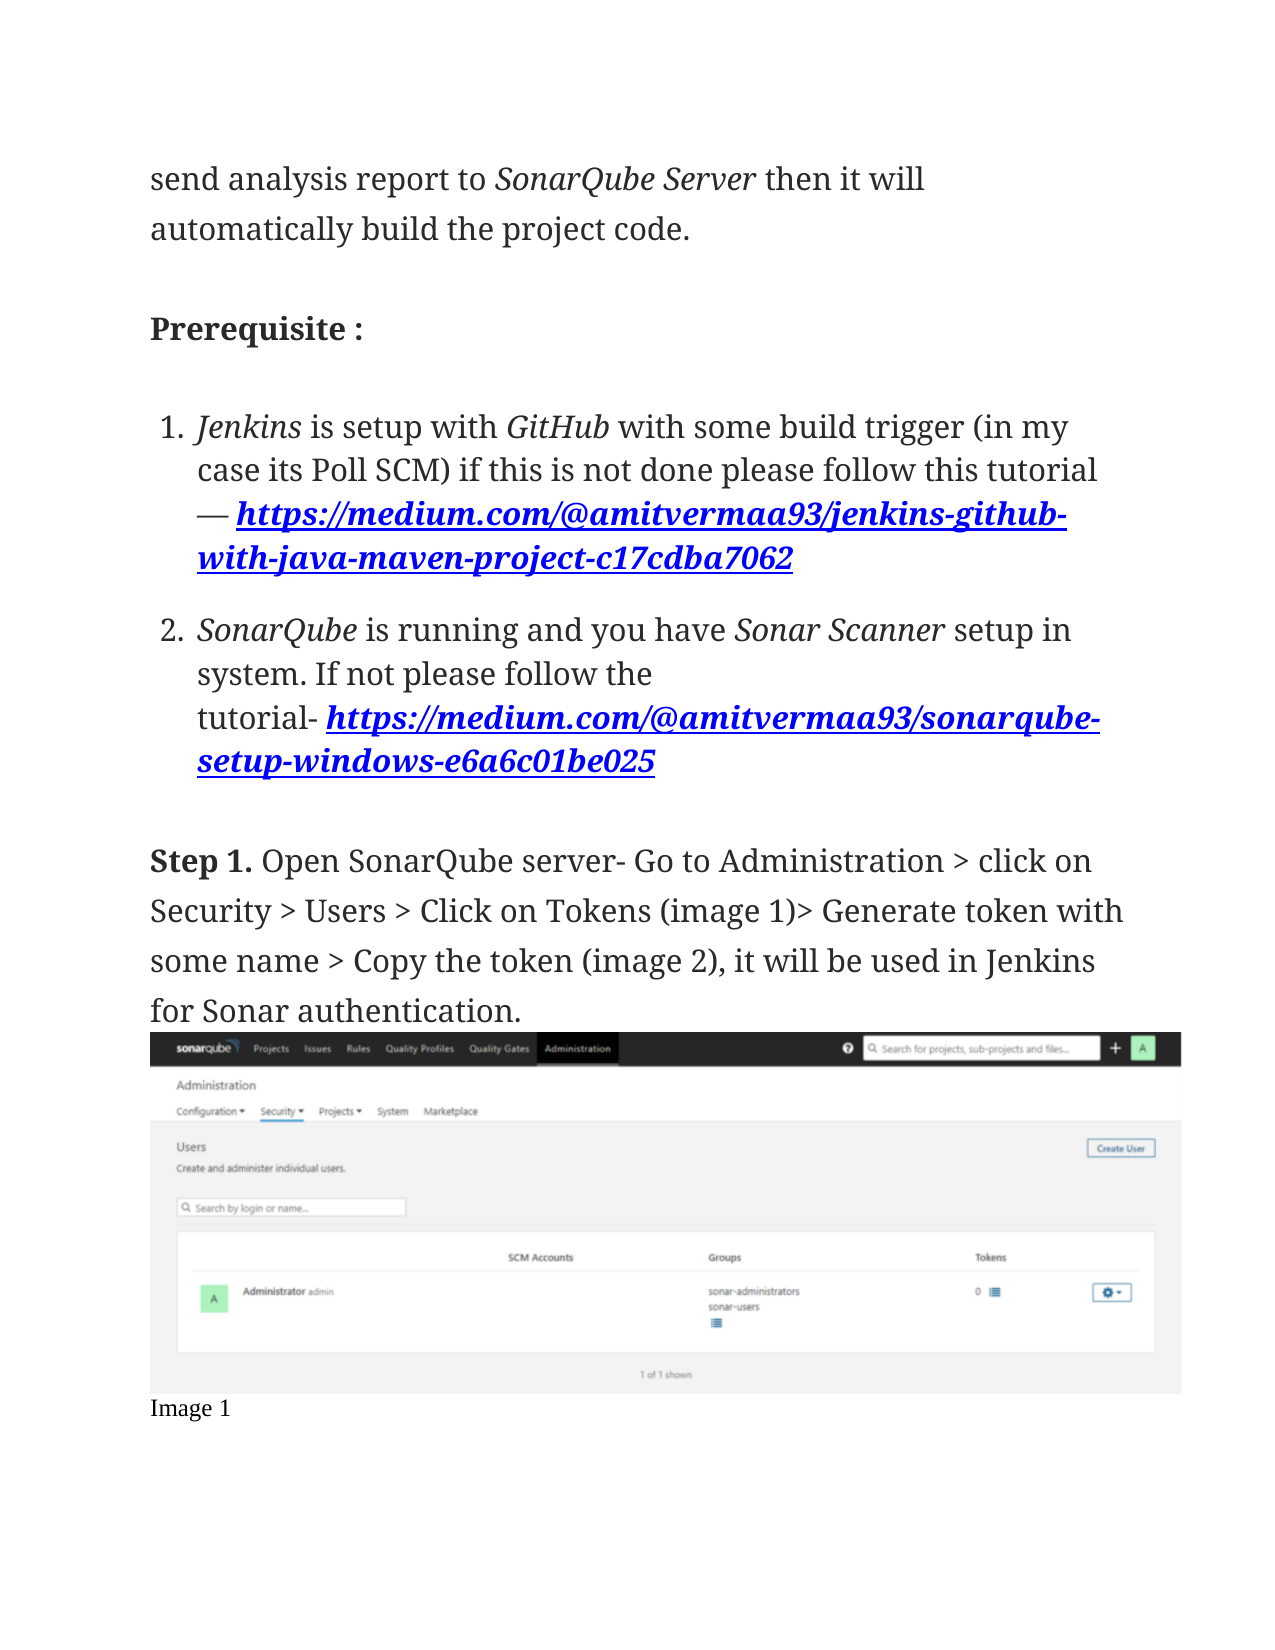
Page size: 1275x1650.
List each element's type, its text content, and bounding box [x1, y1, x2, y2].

text Prerequisite : [150, 300, 1125, 350]
text Step 1. Open SonarQube server- Go to Administration > click on Security > Users > Click on Tokens (image 1)> Generate token with some name > Copy the token (image 2), it will be used in Jenkins for Sonar authentication. [150, 832, 1125, 1032]
picture [150, 1032, 1182, 1394]
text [150, 150, 1125, 250]
text Image 1 [150, 1394, 1125, 1422]
list SonarQube is running and you have Sonar Scanner setup in system. If not please follow the tutorial- https://medium.com/@amitvermaa93/sonarqube-setup-windows-e6a6c01be025 [159, 607, 1125, 782]
list Jenkins is setup with GitHub with some build trigger (in my case its Poll SCM) if this is not done please follow this tutorial — https://medium.com/@amitvermaa93/jenkins-github-with-java-maven-project-c17cdba7062 [159, 403, 1125, 578]
